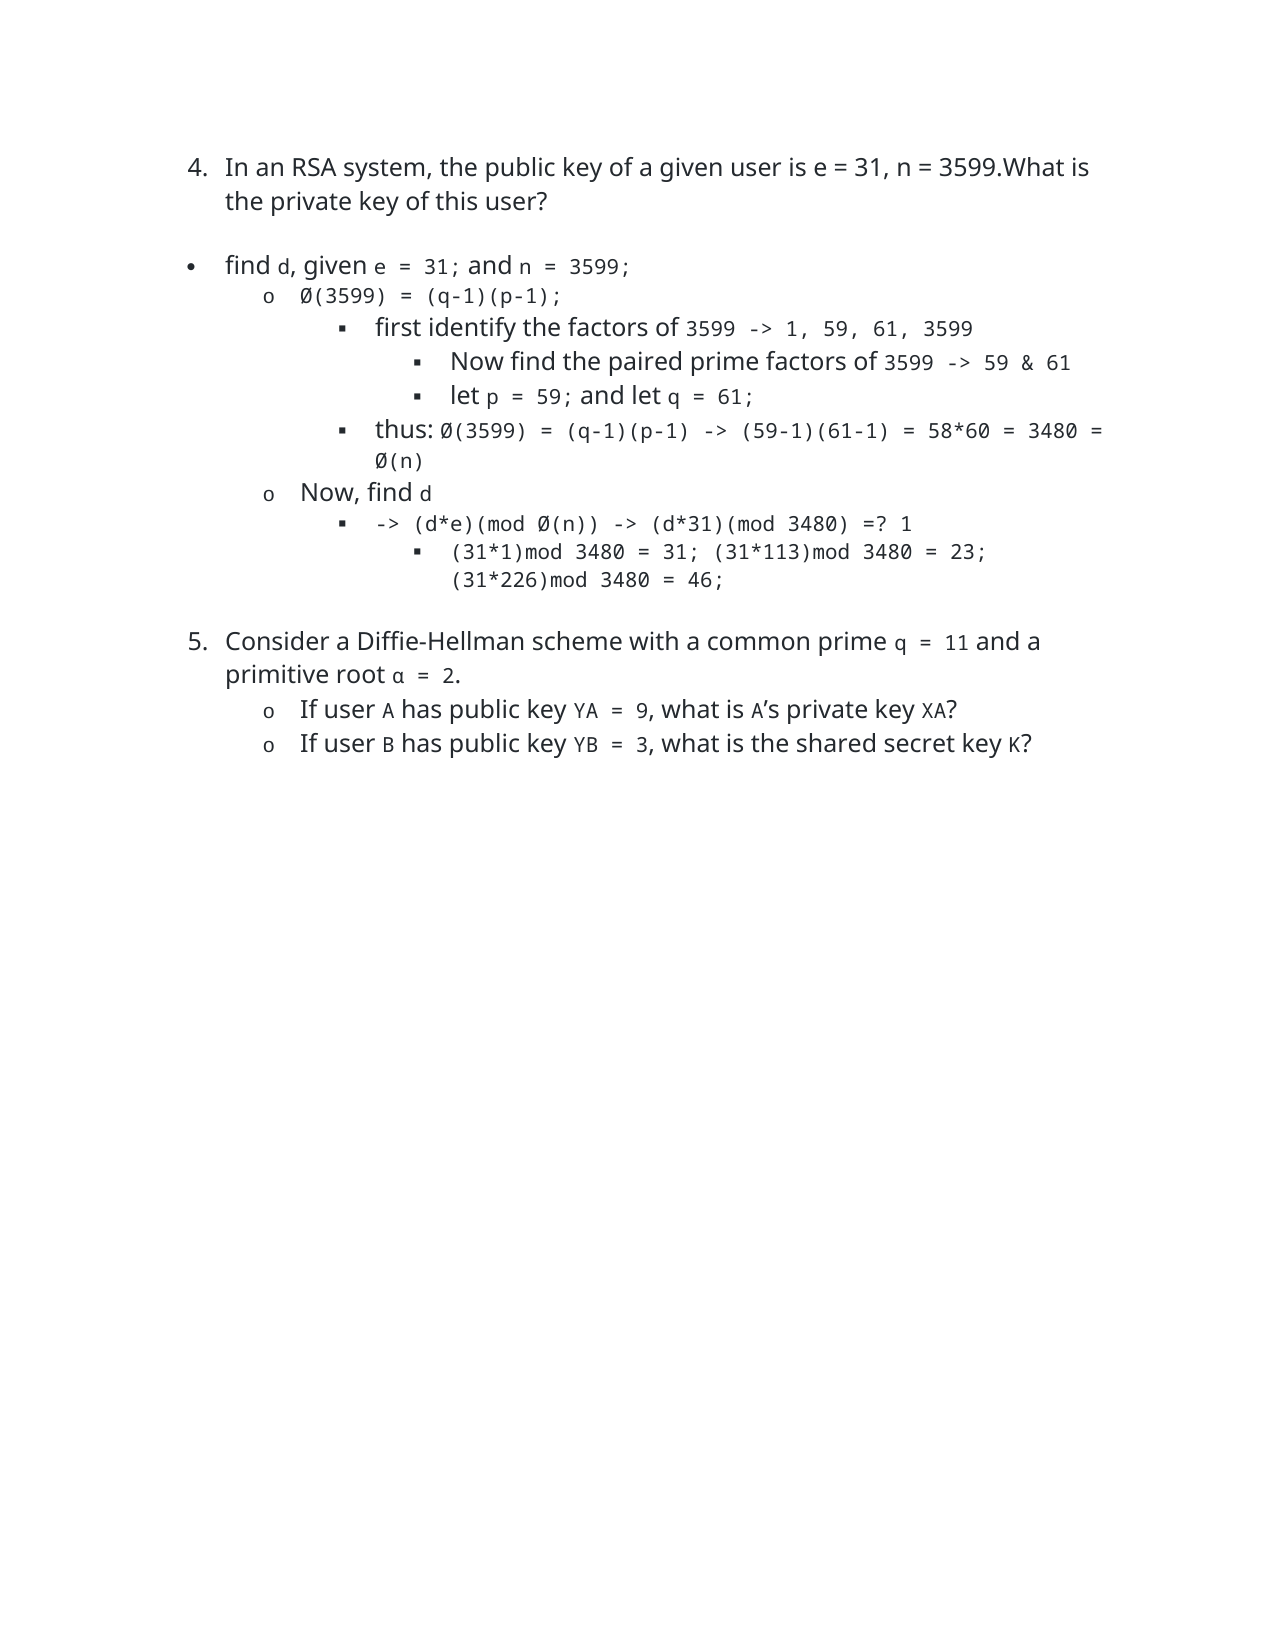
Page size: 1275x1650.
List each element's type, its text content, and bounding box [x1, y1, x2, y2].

list thus: Ø(3599) = (q-1)(p-1) -> (59-1)(61-1) = 58*60 = 3480 = Ø(n) [337, 412, 1125, 474]
list -> (d*e)(mod Ø(n)) -> (d*31)(mod 3480) =? 1 [337, 509, 1125, 537]
list In an RSA system, the public key of a given user is e = 31, n = 3599.What is the private key of this user? [187, 150, 1125, 218]
list Now, find d [262, 474, 1125, 509]
list let p = 59; and let q = 61; [412, 378, 1125, 412]
list If user B has public key YB = 3, what is the shared secret key K? [262, 725, 1125, 759]
list If user A has public key YA = 9, what is A’s private key XA? [262, 691, 1125, 725]
list first identify the factors of 3599 -> 1, 59, 61, 3599 [337, 310, 1125, 344]
list (31*1)mod 3480 = 31; (31*113)mod 3480 = 23; (31*226)mod 3480 = 46; [412, 537, 1125, 594]
list find d, given e = 31; and n = 3599; [187, 247, 1125, 281]
list Now find the paired prime factors of 3599 -> 59 & 61 [412, 344, 1125, 378]
list Ø(3599) = (q-1)(p-1); [262, 281, 1125, 310]
list Consider a Diffie‐Hellman scheme with a common prime q = 11 and a primitive root α = 2. [187, 623, 1125, 691]
